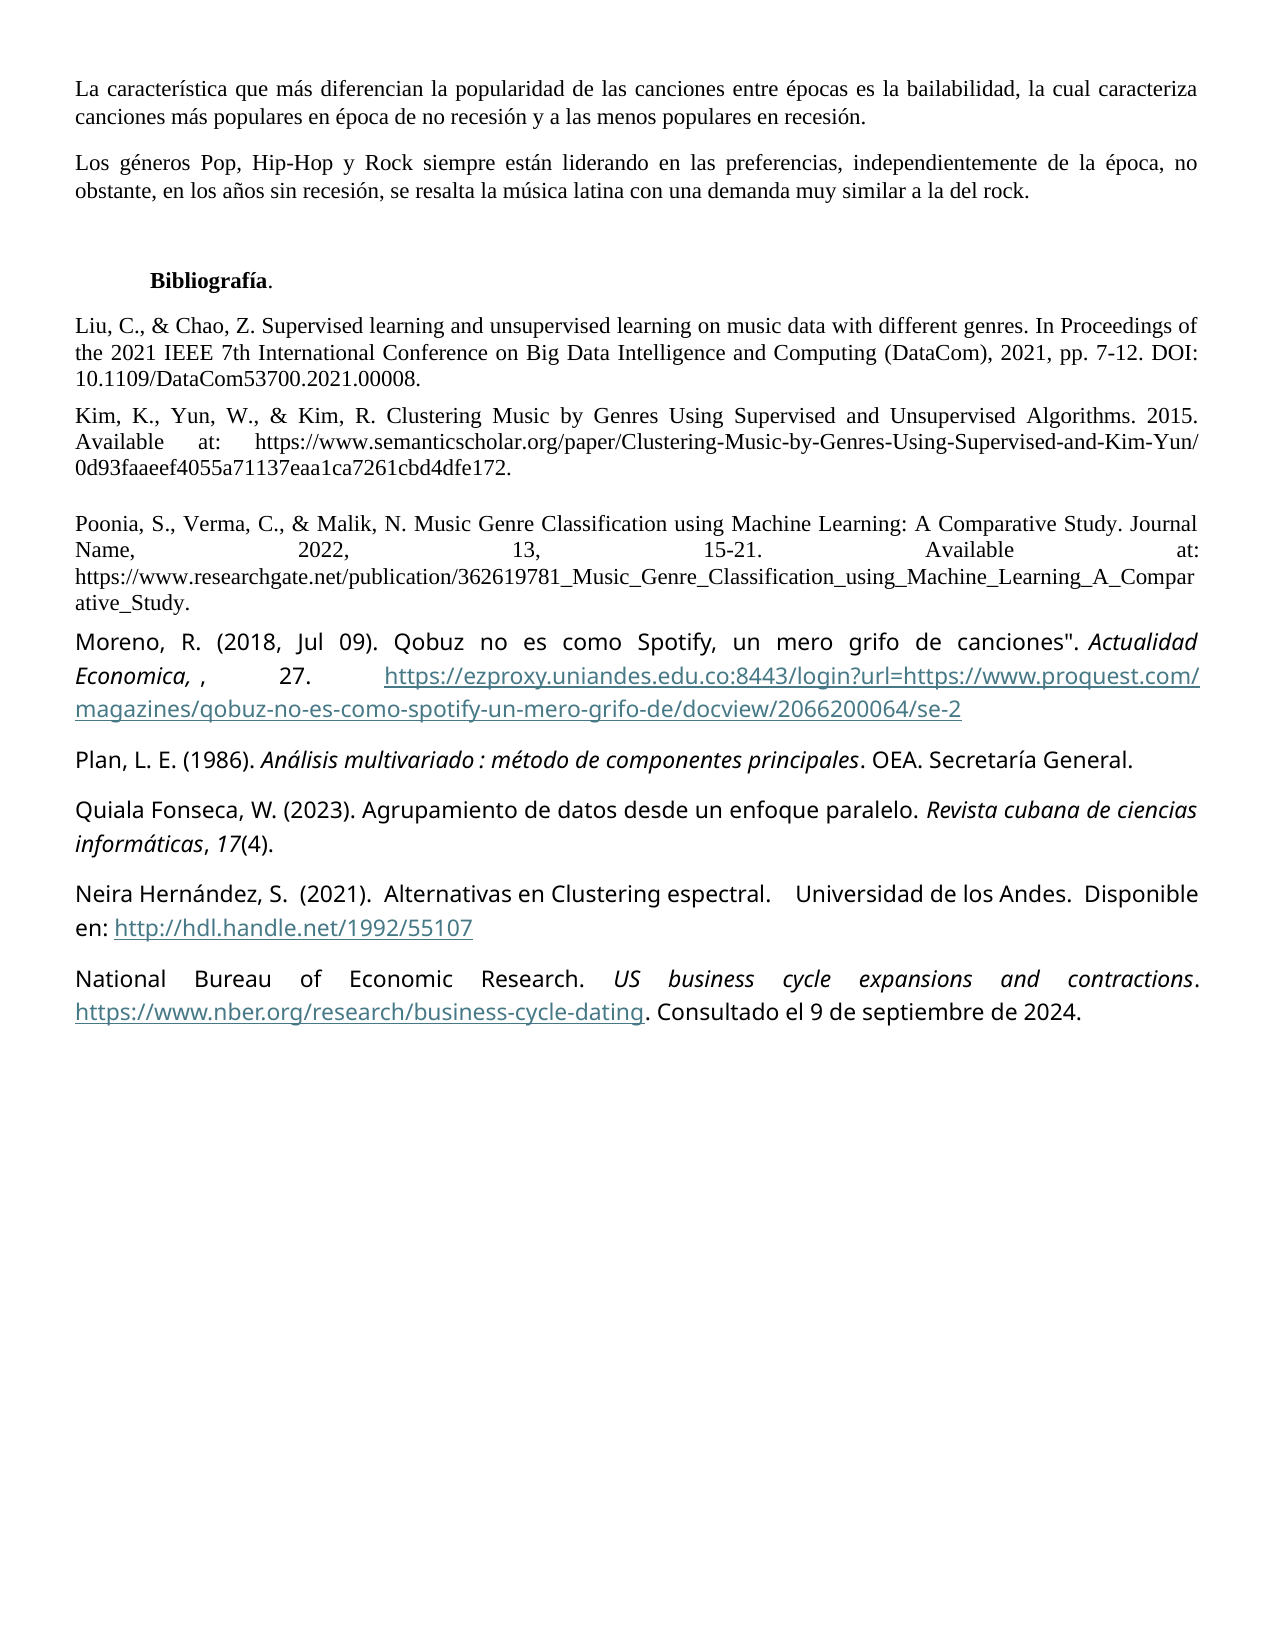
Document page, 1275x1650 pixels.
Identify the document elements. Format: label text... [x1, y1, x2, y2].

text Neira Hernández, S. (2021). Alternativas en Clustering espectral. Universidad de los Andes. Disponible en: http://hdl.handle.net/1992/55107 [75, 878, 1200, 943]
text Kim, K., Yun, W., & Kim, R. Clustering Music by Genres Using Supervised and Unsupervised Algorithms. 2015. Available at: https://www.semanticscholar.org/paper/Clustering-Music-by-Genres-Using-Supervised-and-Kim-Yun/0d93faaeef4055a71137eaa1ca7261cbd4dfe172. [75, 402, 1200, 481]
text Bibliografía. [150, 267, 1200, 293]
text La característica que más diferencian la popularidad de las canciones entre épocas es la bailabilidad, la cual caracteriza canciones más populares en época de no recesión y a las menos populares en recesión. [75, 75, 1200, 130]
text Poonia, S., Verma, C., & Malik, N. Music Genre Classification using Machine Learning: A Comparative Study. Journal Name, 2022, 13, 15-21. Available at: https://www.researchgate.net/publication/362619781_Music_Genre_Classification_using_Machine_Learning_A_Comparative_Study. [75, 510, 1200, 615]
text Los géneros Pop, Hip-Hop y Rock siempre están liderando en las preferencias, independientemente de la época, no obstante, en los años sin recesión, se resalta la música latina con una demanda muy similar a la del rock. [75, 148, 1200, 203]
text Moreno, R. (2018, Jul 09). Qobuz no es como Spotify, un mero grifo de canciones". Actualidad Economica, , 27. https://ezproxy.uniandes.edu.co:8443/login?url=https://www.proquest.com/magazines/qobuz-no-es-como-spotify-un-mero-grifo-de/docview/2066200064/se-2 [75, 626, 1200, 724]
text Liu, C., & Chao, Z. Supervised learning and unsupervised learning on music data with different genres. In Proceedings of the 2021 IEEE 7th International Conference on Big Data Intelligence and Computing (DataCom), 2021, pp. 7-12. DOI: 10.1109/DataCom53700.2021.00008. [75, 312, 1200, 391]
text Quiala Fonseca, W. (2023). Agrupamiento de datos desde un enfoque paralelo. Revista cubana de ciencias informáticas, 17(4). [75, 794, 1200, 859]
text National Bureau of Economic Research. US business cycle expansions and contractions. https://www.nber.org/research/business-cycle-dating. Consultado el 9 de septiembre de 2024. [75, 962, 1200, 1027]
text Plan, L. E. (1986). Análisis multivariado : método de componentes principales. OEA. Secretaría General. [75, 744, 1200, 775]
